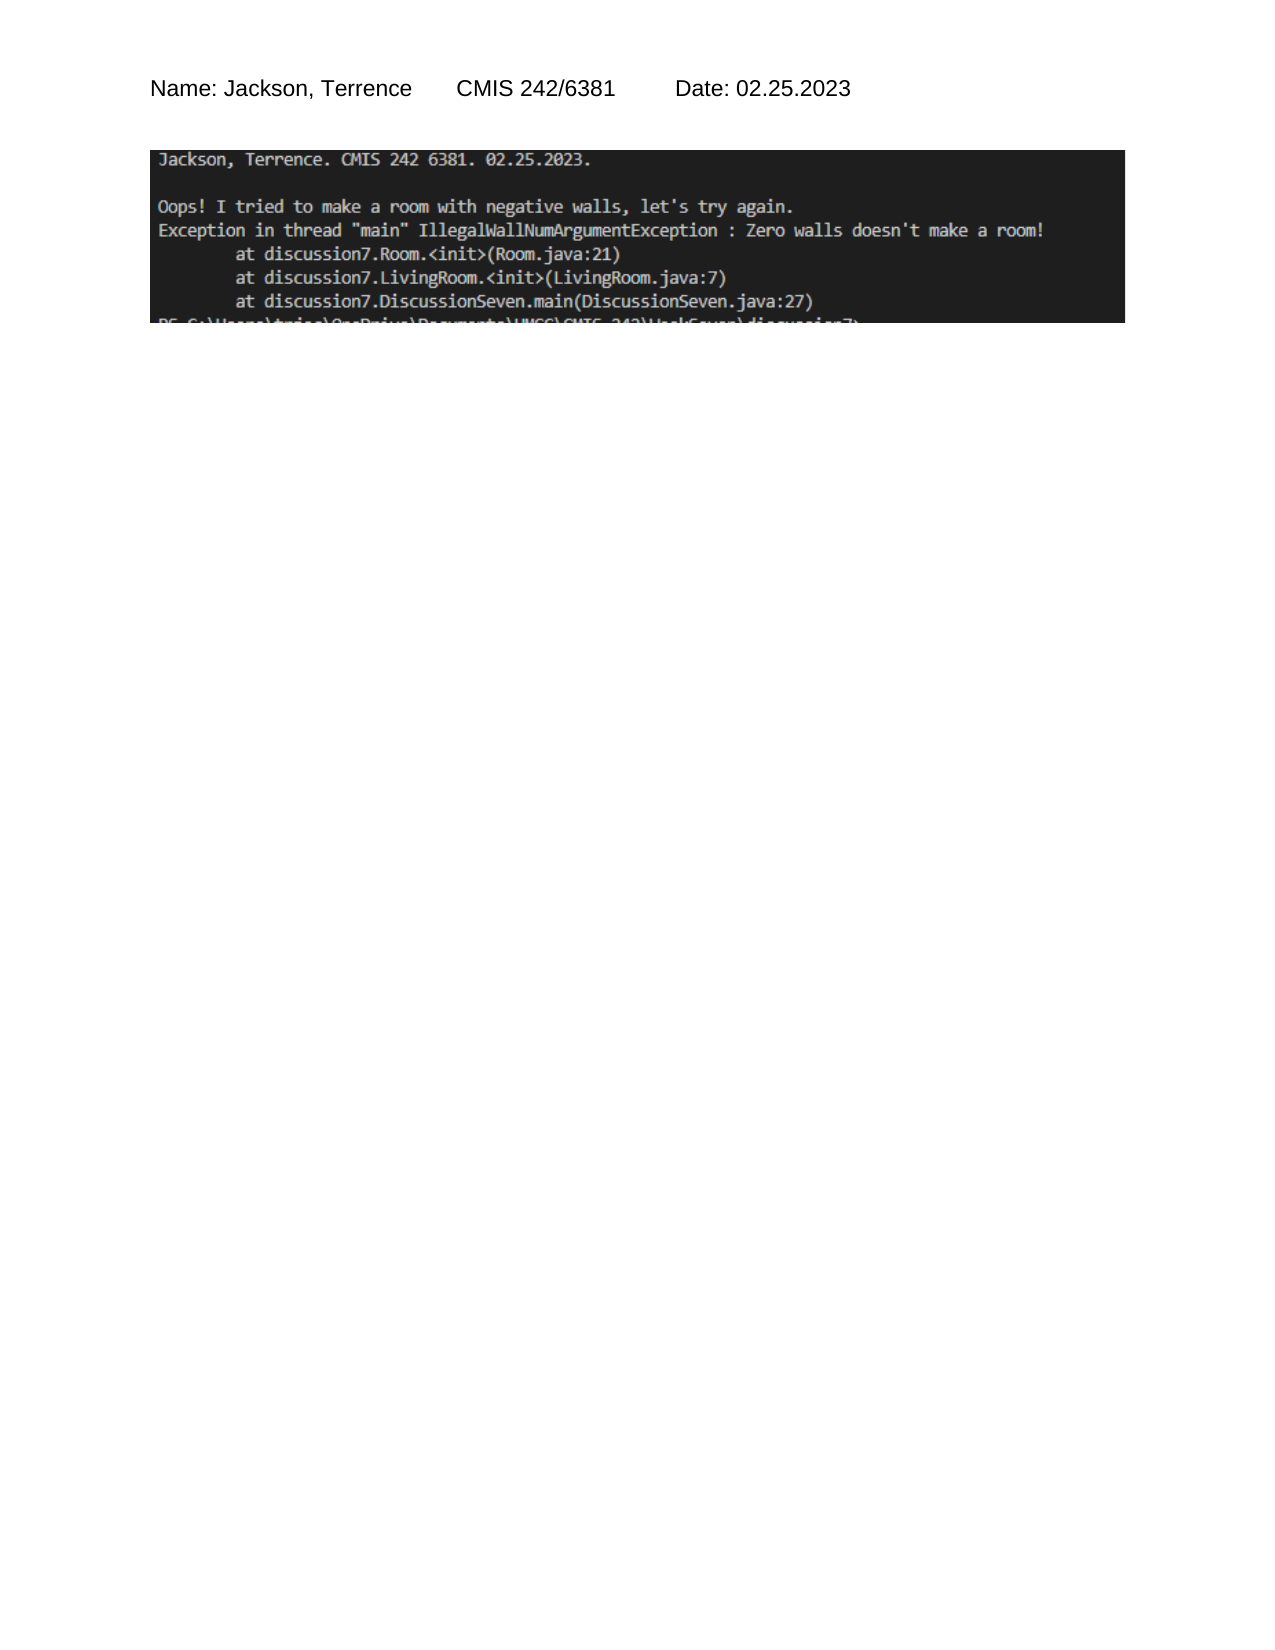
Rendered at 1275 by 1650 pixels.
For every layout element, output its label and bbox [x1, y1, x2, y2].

picture [150, 150, 1125, 323]
